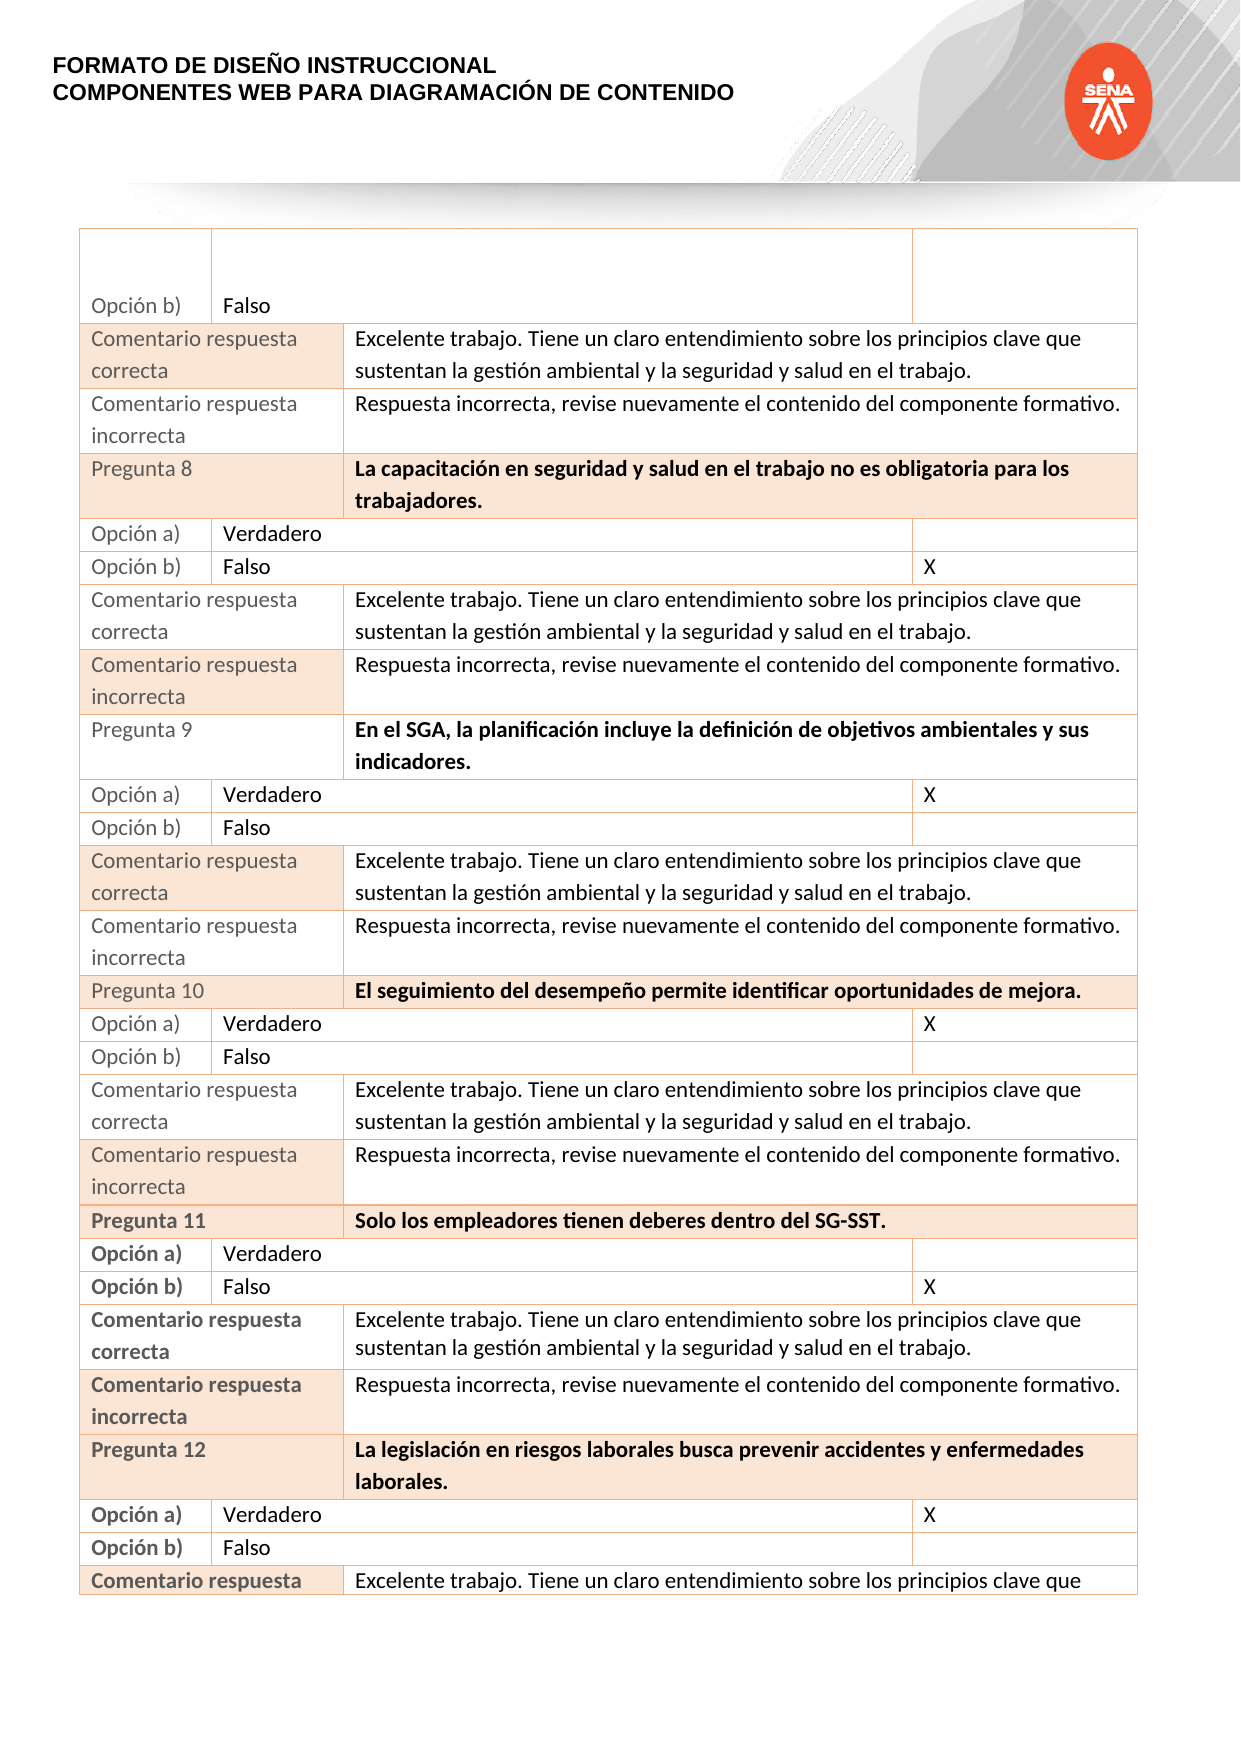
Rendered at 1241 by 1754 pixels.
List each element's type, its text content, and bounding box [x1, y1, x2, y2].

table_cell Verdadero [212, 1500, 912, 1532]
table_cell Opción b) [80, 1533, 211, 1565]
table_cell Opción b) [80, 229, 211, 323]
table_cell Verdadero [212, 780, 912, 812]
table_cell Opción b) [80, 552, 211, 584]
table_cell Opción b) [80, 1042, 211, 1074]
table_cell Comentario respuesta incorrecta [80, 911, 343, 975]
table_cell Respuesta incorrecta, revise nuevamente el contenido del componente formativo. [344, 389, 1137, 453]
table_cell Respuesta incorrecta, revise nuevamente el contenido del componente formativo. [344, 1370, 1137, 1434]
table_cell Excelente trabajo. Tiene un claro entendimiento sobre los principios clave que sustentan la gestión ambiental y la seguridad y salud en el trabajo. [344, 846, 1137, 910]
table_cell En el SGA, la planificación incluye la definición de objetivos ambientales y sus indicadores. [344, 715, 1137, 779]
table_cell Comentario respuesta correcta [80, 1566, 343, 1594]
table_cell La capacitación en seguridad y salud en el trabajo no es obligatoria para los trabajadores. [344, 454, 1137, 518]
table_header Pregunta 11 [80, 1206, 343, 1238]
table_cell X [913, 1500, 1137, 1532]
table_cell Respuesta incorrecta, revise nuevamente el contenido del componente formativo. [344, 650, 1137, 714]
table_cell Pregunta 9 [80, 715, 343, 779]
table_cell X [913, 1009, 1137, 1041]
table_cell Excelente trabajo. Tiene un claro entendimiento sobre los principios clave que sustentan la gestión ambiental y la seguridad y salud en el trabajo. [344, 585, 1137, 649]
table_cell Falso [212, 229, 912, 323]
table_cell Comentario respuesta incorrecta [80, 389, 343, 453]
table_cell [913, 813, 1137, 845]
table_cell X [913, 552, 1137, 584]
table_cell [913, 1533, 1137, 1565]
table_cell Comentario respuesta correcta [80, 585, 343, 649]
table_cell Excelente trabajo. Tiene un claro entendimiento sobre los principios clave que sustentan la gestión ambiental y la seguridad y salud en el trabajo. [344, 1305, 1137, 1369]
table_cell Comentario respuesta correcta [80, 324, 343, 388]
table_cell Opción b) [80, 813, 211, 845]
table_header Solo los empleadores tienen deberes dentro del SG-SST. [344, 1206, 1137, 1238]
table_cell Opción a) [80, 1500, 211, 1532]
table_cell Comentario respuesta correcta [80, 846, 343, 910]
table_cell Falso [212, 552, 912, 584]
table_cell [913, 229, 1137, 323]
table_cell Respuesta incorrecta, revise nuevamente el contenido del componente formativo. [344, 911, 1137, 975]
table_cell Falso [212, 813, 912, 845]
table_cell Verdadero [212, 1239, 912, 1271]
table_cell Respuesta incorrecta, revise nuevamente el contenido del componente formativo. [344, 1140, 1137, 1204]
table_cell Falso [212, 1272, 912, 1304]
table_cell Opción a) [80, 780, 211, 812]
table_cell Excelente trabajo. Tiene un claro entendimiento sobre los principios clave que sustentan la gestión ambiental y la seguridad y salud en el trabajo. [344, 1075, 1137, 1139]
picture [0, 0, 1241, 229]
table_cell Opción a) [80, 1239, 211, 1271]
table_cell La legislación en riesgos laborales busca prevenir accidentes y enfermedades laborales. [344, 1435, 1137, 1499]
table_cell Opción a) [80, 1009, 211, 1041]
table_cell Pregunta 8 [80, 454, 343, 518]
table_cell El seguimiento del desempeño permite identificar oportunidades de mejora. [344, 976, 1137, 1008]
table_cell [913, 519, 1137, 551]
table_cell Pregunta 12 [80, 1435, 343, 1499]
table_cell X [913, 1272, 1137, 1304]
table_cell X [913, 780, 1137, 812]
table_cell Comentario respuesta incorrecta [80, 1140, 343, 1204]
table_cell Verdadero [212, 1009, 912, 1041]
table_cell [913, 1042, 1137, 1074]
table_cell Comentario respuesta correcta [80, 1075, 343, 1139]
table_cell Opción b) [80, 1272, 211, 1304]
table_cell Comentario respuesta correcta [80, 1305, 343, 1369]
table_cell Verdadero [212, 519, 912, 551]
table_cell Falso [212, 1042, 912, 1074]
table_cell Opción a) [80, 519, 211, 551]
table_cell Comentario respuesta incorrecta [80, 650, 343, 714]
table_cell Excelente trabajo. Tiene un claro entendimiento sobre los principios clave que sustentan la gestión ambiental y la seguridad y salud en el trabajo. [344, 324, 1137, 388]
table_cell Excelente trabajo. Tiene un claro entendimiento sobre los principios clave que sustentan la gestión ambiental y la seguridad y salud en el trabajo. [344, 1566, 1137, 1594]
table_cell [913, 1239, 1137, 1271]
table_cell Pregunta 10 [80, 976, 343, 1008]
table_cell Falso [212, 1533, 912, 1565]
table_cell Comentario respuesta incorrecta [80, 1370, 343, 1434]
